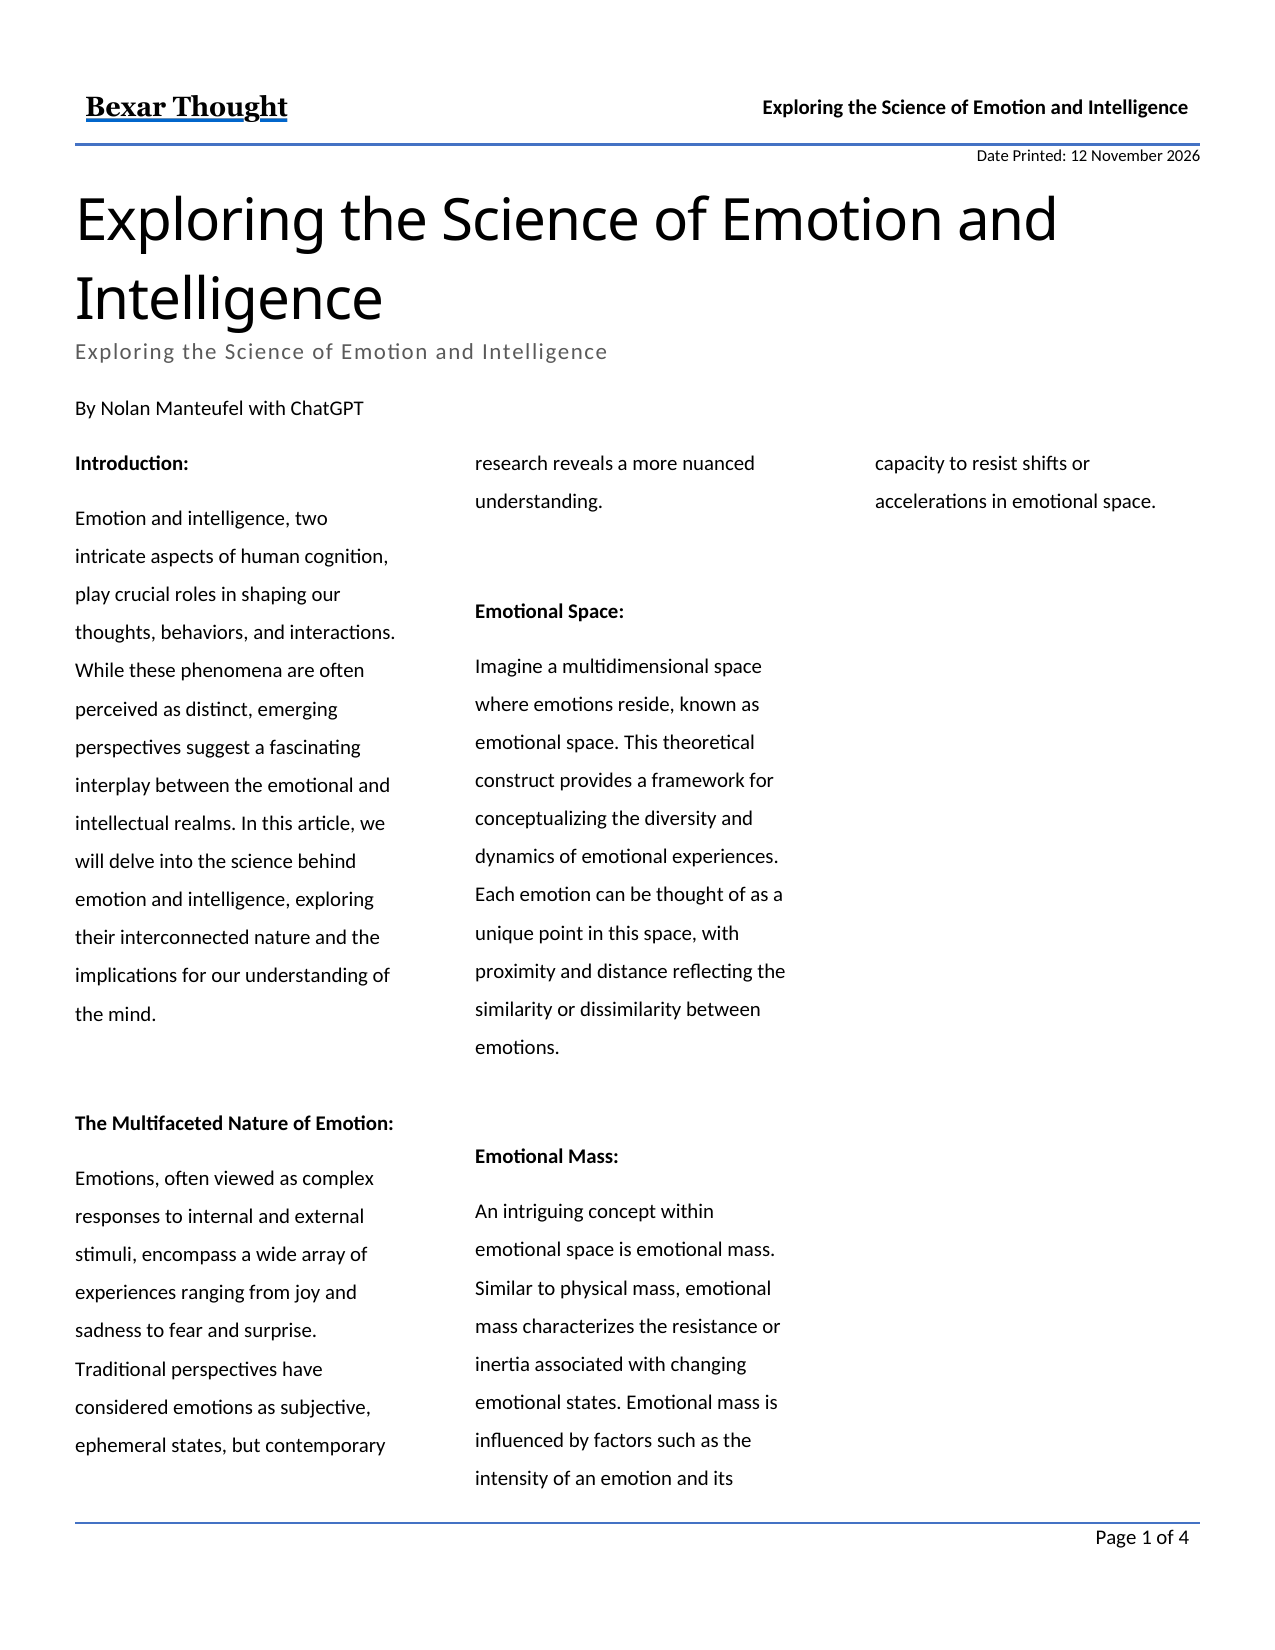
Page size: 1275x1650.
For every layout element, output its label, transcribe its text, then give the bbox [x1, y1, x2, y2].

subtitle Exploring the Science of Emotion and Intelligence [75, 337, 1200, 365]
text The Multifaceted Nature of Emotion: [75, 1110, 400, 1136]
text By Nolan Manteufel with ChatGPT [75, 396, 1200, 421]
title Exploring the Science of Emotion and Intelligence [75, 178, 1200, 337]
text Introduction: [75, 450, 400, 476]
text An intriguing concept within emotional space is emotional mass. Similar to physical mass, emotional mass characterizes the resistance or inertia associated with changing emotional states. Emotional mass is influenced by factors such as the intensity of an emotion and its capacity to resist shifts or accelerations in emotional space. [475, 1198, 800, 1491]
text Emotional Space: [475, 598, 800, 623]
text An intriguing concept within emotional space is emotional mass. Similar to physical mass, emotional mass characterizes the resistance or inertia associated with changing emotional states. Emotional mass is influenced by factors such as the intensity of an emotion and its capacity to resist shifts or accelerations in emotional space. [875, 450, 1200, 514]
text Imagine a multidimensional space where emotions reside, known as emotional space. This theoretical construct provides a framework for conceptualizing the diversity and dynamics of emotional experiences. Each emotion can be thought of as a unique point in this space, with proximity and distance reflecting the similarity or dissimilarity between emotions. [475, 653, 800, 1059]
picture [86, 95, 288, 122]
text Emotional Mass: [475, 1144, 800, 1169]
text Emotions, often viewed as complex responses to internal and external stimuli, encompass a wide array of experiences ranging from joy and sadness to fear and surprise. Traditional perspectives have considered emotions as subjective, ephemeral states, but contemporary research reveals a more nuanced understanding. [475, 450, 800, 514]
text Emotion and intelligence, two intricate aspects of human cognition, play crucial roles in shaping our thoughts, behaviors, and interactions. While these phenomena are often perceived as distinct, emerging perspectives suggest a fascinating interplay between the emotional and intellectual realms. In this article, we will delve into the science behind emotion and intelligence, exploring their interconnected nature and the implications for our understanding of the mind. [75, 505, 400, 1026]
text Emotions, often viewed as complex responses to internal and external stimuli, encompass a wide array of experiences ranging from joy and sadness to fear and surprise. Traditional perspectives have considered emotions as subjective, ephemeral states, but contemporary research reveals a more nuanced understanding. [75, 1165, 400, 1457]
